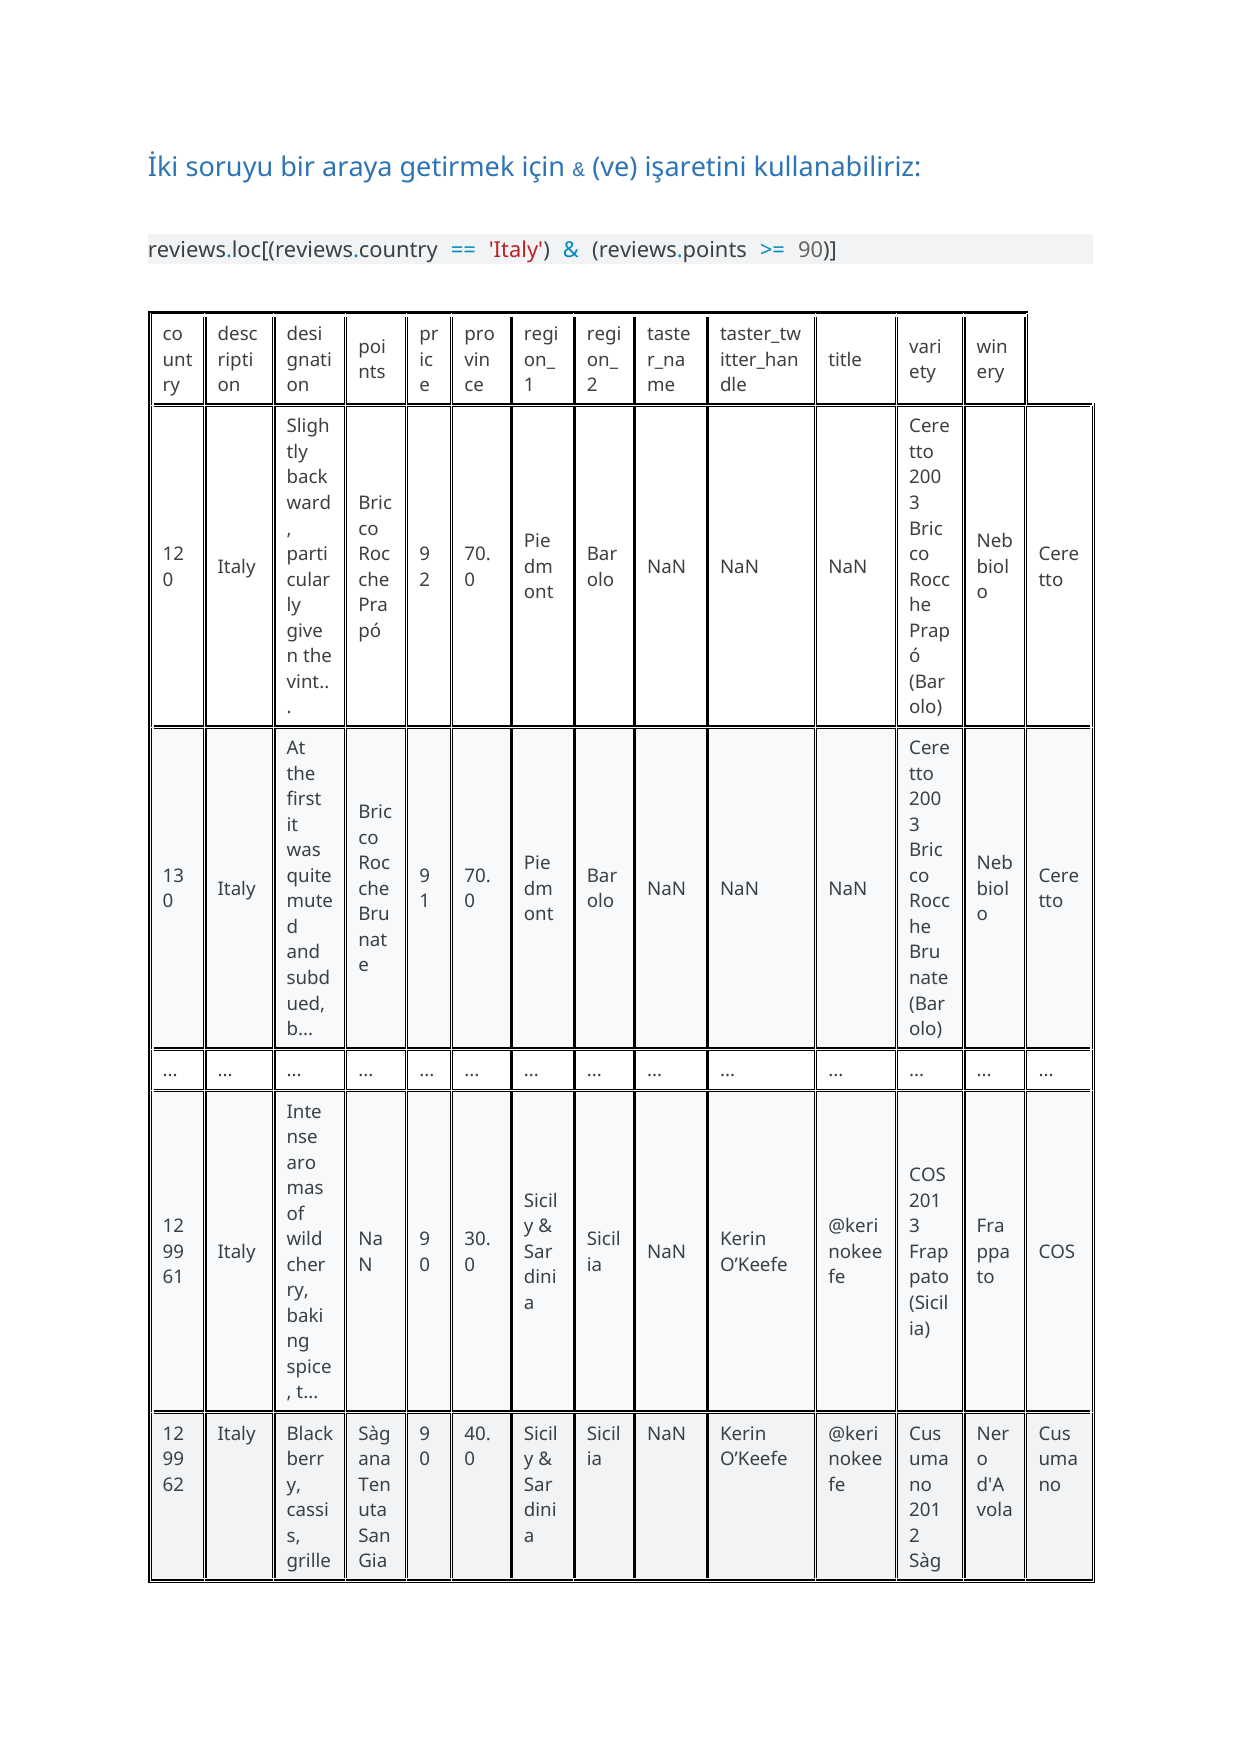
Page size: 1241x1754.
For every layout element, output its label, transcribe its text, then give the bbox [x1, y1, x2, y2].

table_cell 92 [408, 407, 450, 725]
table_cell NaN [709, 407, 814, 725]
table_cell 70.0 [453, 729, 510, 1047]
table_cell Barolo [576, 407, 633, 725]
table_header description [205, 313, 274, 403]
table_cell 70.0 [453, 407, 510, 725]
table_header designation [274, 314, 346, 403]
table_cell 90 [408, 1092, 450, 1410]
table_cell 90 [407, 1414, 452, 1579]
table_cell NaN [636, 1092, 706, 1410]
text reviews.loc[(reviews.country == 'Italy') & (reviews.points >= 90)] [148, 234, 1093, 264]
table_cell Sicily & Sardinia [513, 1092, 573, 1410]
table_cell 129962 [152, 1410, 205, 1579]
table_cell Barolo [576, 729, 633, 1047]
table_cell Frappato [966, 1092, 1024, 1410]
table_cell Slightly backward, particularly given the vint... [276, 407, 344, 725]
table_cell Bricco Rocche Prapó [347, 407, 405, 725]
table_cell ... [408, 1051, 450, 1088]
table_cell @kerinokeefe [817, 1092, 895, 1410]
table_cell Sicily & Sardinia [511, 1414, 574, 1579]
table_cell ... [513, 1051, 573, 1088]
table_cell ... [636, 1051, 706, 1088]
table_cell Piedmont [513, 729, 573, 1047]
table_header taster_name [634, 314, 707, 403]
table_header winery [964, 314, 1026, 403]
table_cell Italy [207, 407, 272, 725]
table_cell ... [207, 1051, 272, 1088]
table_cell NaN [817, 407, 895, 725]
table_cell At the first it was quite muted and subdued, b... [276, 729, 344, 1047]
table_cell Nero d'Avola [964, 1414, 1026, 1579]
table_cell 91 [408, 729, 450, 1047]
table_cell Italy [207, 729, 272, 1047]
table_header points [346, 314, 407, 403]
table_cell 130 [152, 725, 203, 1047]
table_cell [896, 1410, 964, 1579]
table_cell NaN [634, 1414, 707, 1579]
table_cell NaN [636, 729, 706, 1047]
table_cell Sicilia [576, 1092, 633, 1410]
table_cell ... [152, 1047, 203, 1088]
table_cell ... [966, 1051, 1024, 1088]
table_header variety [896, 313, 964, 403]
table_header taster_twitter_handle [707, 314, 816, 403]
table_cell NaN [709, 729, 814, 1047]
table_cell Cusumano [1026, 1410, 1092, 1579]
table_cell COS 2013 Frappato (Sicilia) [898, 1092, 962, 1410]
table_cell Ceretto [1027, 725, 1092, 1047]
table_header title [816, 314, 896, 403]
table_cell 129961 [152, 1089, 203, 1410]
table_cell Italy [207, 1092, 272, 1410]
table_cell ... [576, 1051, 633, 1088]
table_cell Ceretto 2003 Bricco Rocche Prapó (Barolo) [898, 407, 962, 725]
table_cell NaN [347, 1092, 405, 1410]
table_cell Kerin O’Keefe [709, 1092, 814, 1410]
table_cell Italy [205, 1410, 274, 1579]
table_header region_2 [574, 314, 634, 403]
table_cell ... [817, 1051, 895, 1088]
table_cell ... [709, 1051, 814, 1088]
table_cell ... [1027, 1047, 1092, 1088]
table_cell Kerin O’Keefe [707, 1414, 816, 1579]
table_header country [152, 313, 205, 403]
table_cell Nebbiolo [966, 407, 1024, 725]
table_cell Ceretto 2003 Bricco Rocche Brunate (Barolo) [898, 729, 962, 1047]
table_cell Ceretto [1026, 403, 1093, 725]
table_cell ... [347, 1051, 405, 1088]
table_cell Sàgana Tenuta San Giacomo [346, 1414, 407, 1579]
table_header region_1 [511, 313, 574, 403]
table_cell Intense aromas of wild cherry, baking spice, t... [276, 1092, 344, 1410]
table_cell NaN [817, 729, 895, 1047]
subtitle İki soruyu bir araya getirmek için & (ve) işaretini kullanabiliriz: [148, 148, 1093, 184]
table_cell Nebbiolo [966, 729, 1024, 1047]
table_cell 40.0 [452, 1414, 511, 1579]
table_cell 120 [152, 403, 203, 725]
table_cell 30.0 [453, 1092, 510, 1410]
table_cell ... [453, 1051, 510, 1088]
table_header price [407, 314, 452, 403]
table_cell COS [1027, 1089, 1092, 1410]
table_cell ... [898, 1051, 962, 1088]
table_cell @kerinokeefe [816, 1414, 896, 1579]
table_cell Bricco Rocche Brunate [347, 729, 405, 1047]
table_header province [452, 314, 511, 403]
table_cell Sicilia [574, 1414, 634, 1579]
table_cell NaN [636, 407, 706, 725]
table_cell Piedmont [513, 407, 573, 725]
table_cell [274, 1414, 346, 1579]
table_cell ... [276, 1051, 344, 1088]
